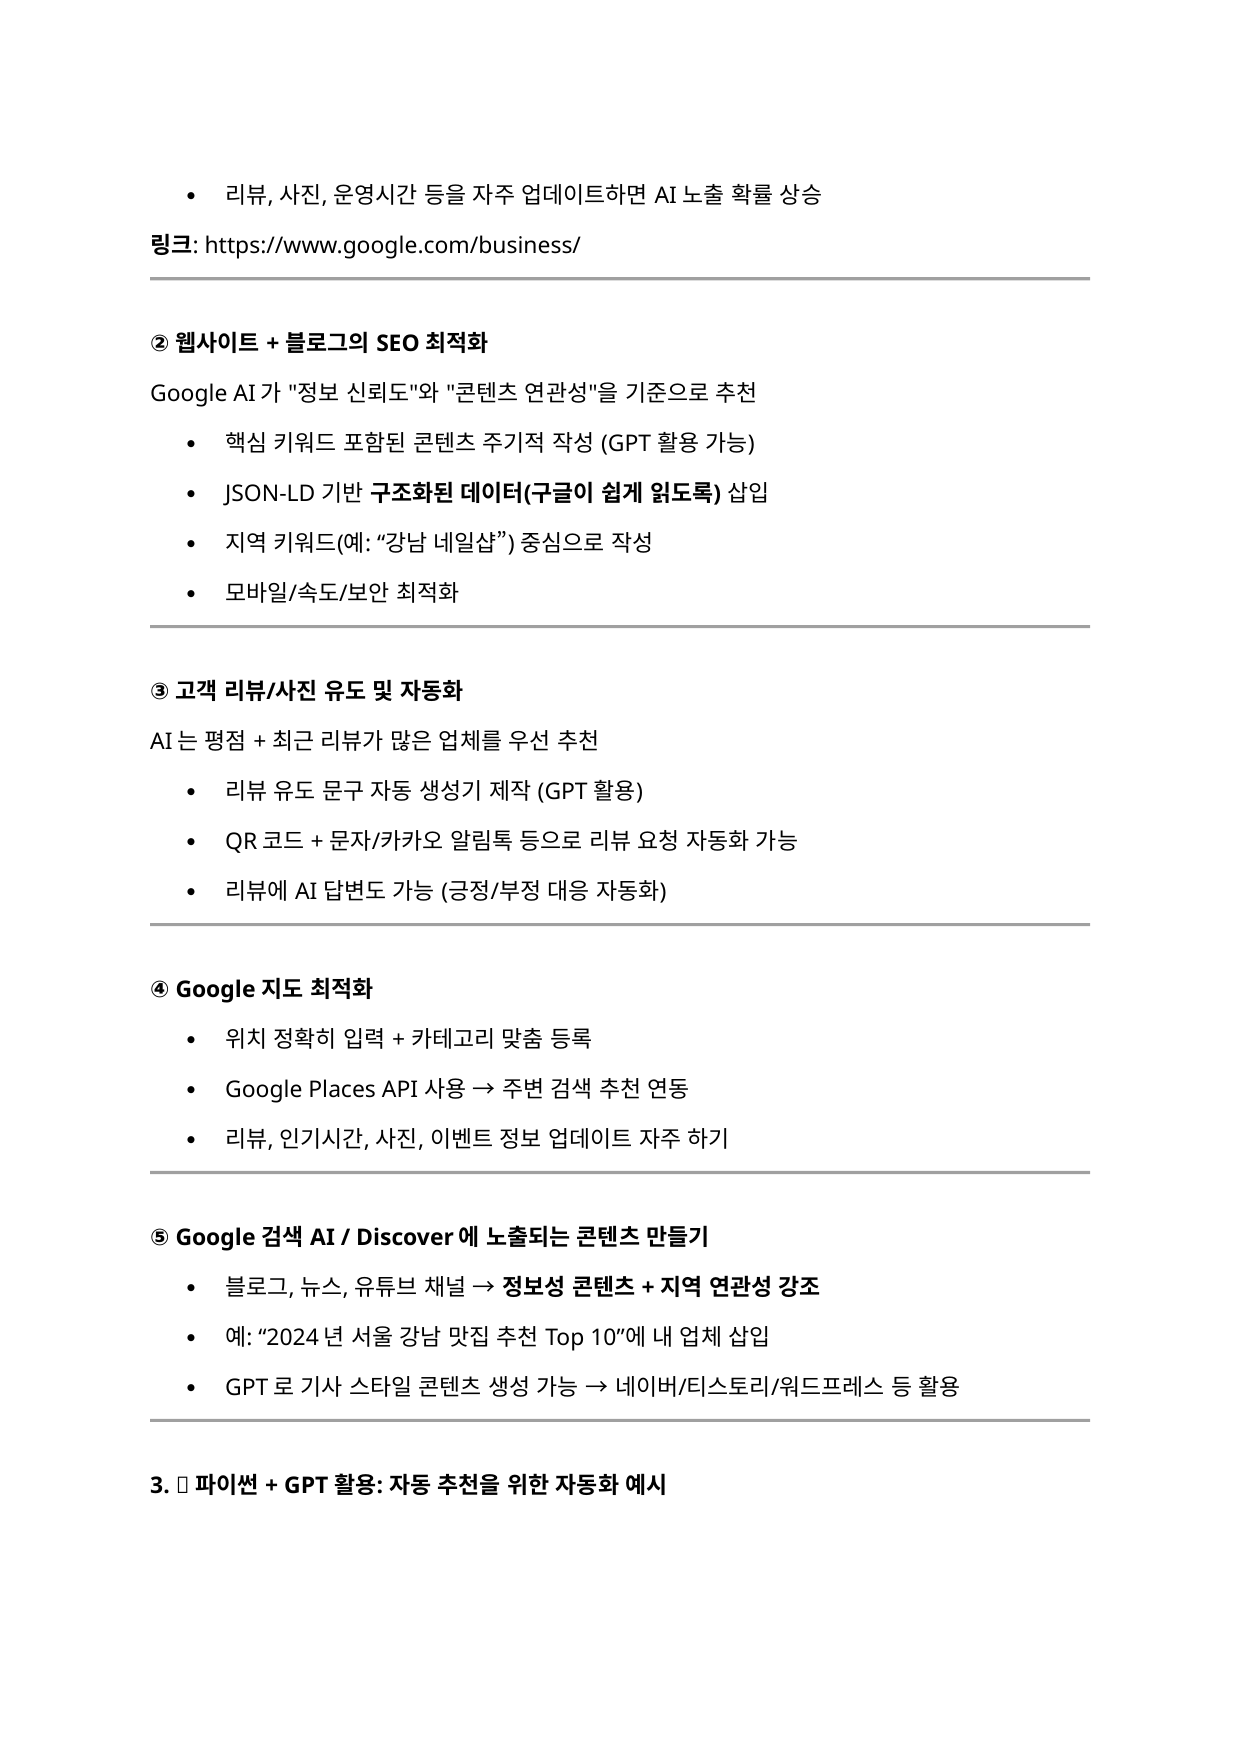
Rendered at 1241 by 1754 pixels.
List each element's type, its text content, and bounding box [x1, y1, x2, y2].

list 리뷰 유도 문구 자동 생성기 제작 (GPT 활용) [187, 773, 1090, 806]
list Google Places API 사용 → 주변 검색 추천 연동 [187, 1071, 1090, 1104]
list JSON-LD 기반 구조화된 데이터(구글이 쉽게 읽도록) 삽입 [187, 475, 1090, 508]
text ④ Google 지도 최적화 [150, 971, 1090, 1004]
list 리뷰, 사진, 운영시간 등을 자주 업데이트하면 AI 노출 확률 상승 [187, 177, 1090, 211]
list 모바일/속도/보안 최적화 [187, 575, 1090, 608]
text AI는 평점 + 최근 리뷰가 많은 업체를 우선 추천 [150, 723, 1090, 756]
text 링크: https://www.google.com/business/ [150, 227, 1090, 261]
list GPT로 기사 스타일 콘텐츠 생성 가능 → 네이버/티스토리/워드프레스 등 활용 [187, 1369, 1090, 1402]
list QR코드 + 문자/카카오 알림톡 등으로 리뷰 요청 자동화 가능 [187, 823, 1090, 856]
text ⑤ Google 검색 AI / Discover에 노출되는 콘텐츠 만들기 [150, 1219, 1090, 1252]
list 리뷰에 AI 답변도 가능 (긍정/부정 대응 자동화) [187, 873, 1090, 906]
text 3. ✅ 파이썬 + GPT 활용: 자동 추천을 위한 자동화 예시 [150, 1467, 1090, 1500]
list 핵심 키워드 포함된 콘텐츠 주기적 작성 (GPT 활용 가능) [187, 425, 1090, 458]
list 예: “2024년 서울 강남 맛집 추천 Top 10”에 내 업체 삽입 [187, 1319, 1090, 1352]
list 블로그, 뉴스, 유튜브 채널 → 정보성 콘텐츠 + 지역 연관성 강조 [187, 1269, 1090, 1302]
list 리뷰, 인기시간, 사진, 이벤트 정보 업데이트 자주 하기 [187, 1121, 1090, 1154]
list 위치 정확히 입력 + 카테고리 맞춤 등록 [187, 1021, 1090, 1054]
text ③ 고객 리뷰/사진 유도 및 자동화 [150, 673, 1090, 706]
list 지역 키워드(예: “강남 네일샵”) 중심으로 작성 [187, 525, 1090, 558]
text ② 웹사이트 + 블로그의 SEO 최적화 [150, 325, 1090, 358]
text Google AI가 "정보 신뢰도"와 "콘텐츠 연관성"을 기준으로 추천 [150, 375, 1090, 408]
